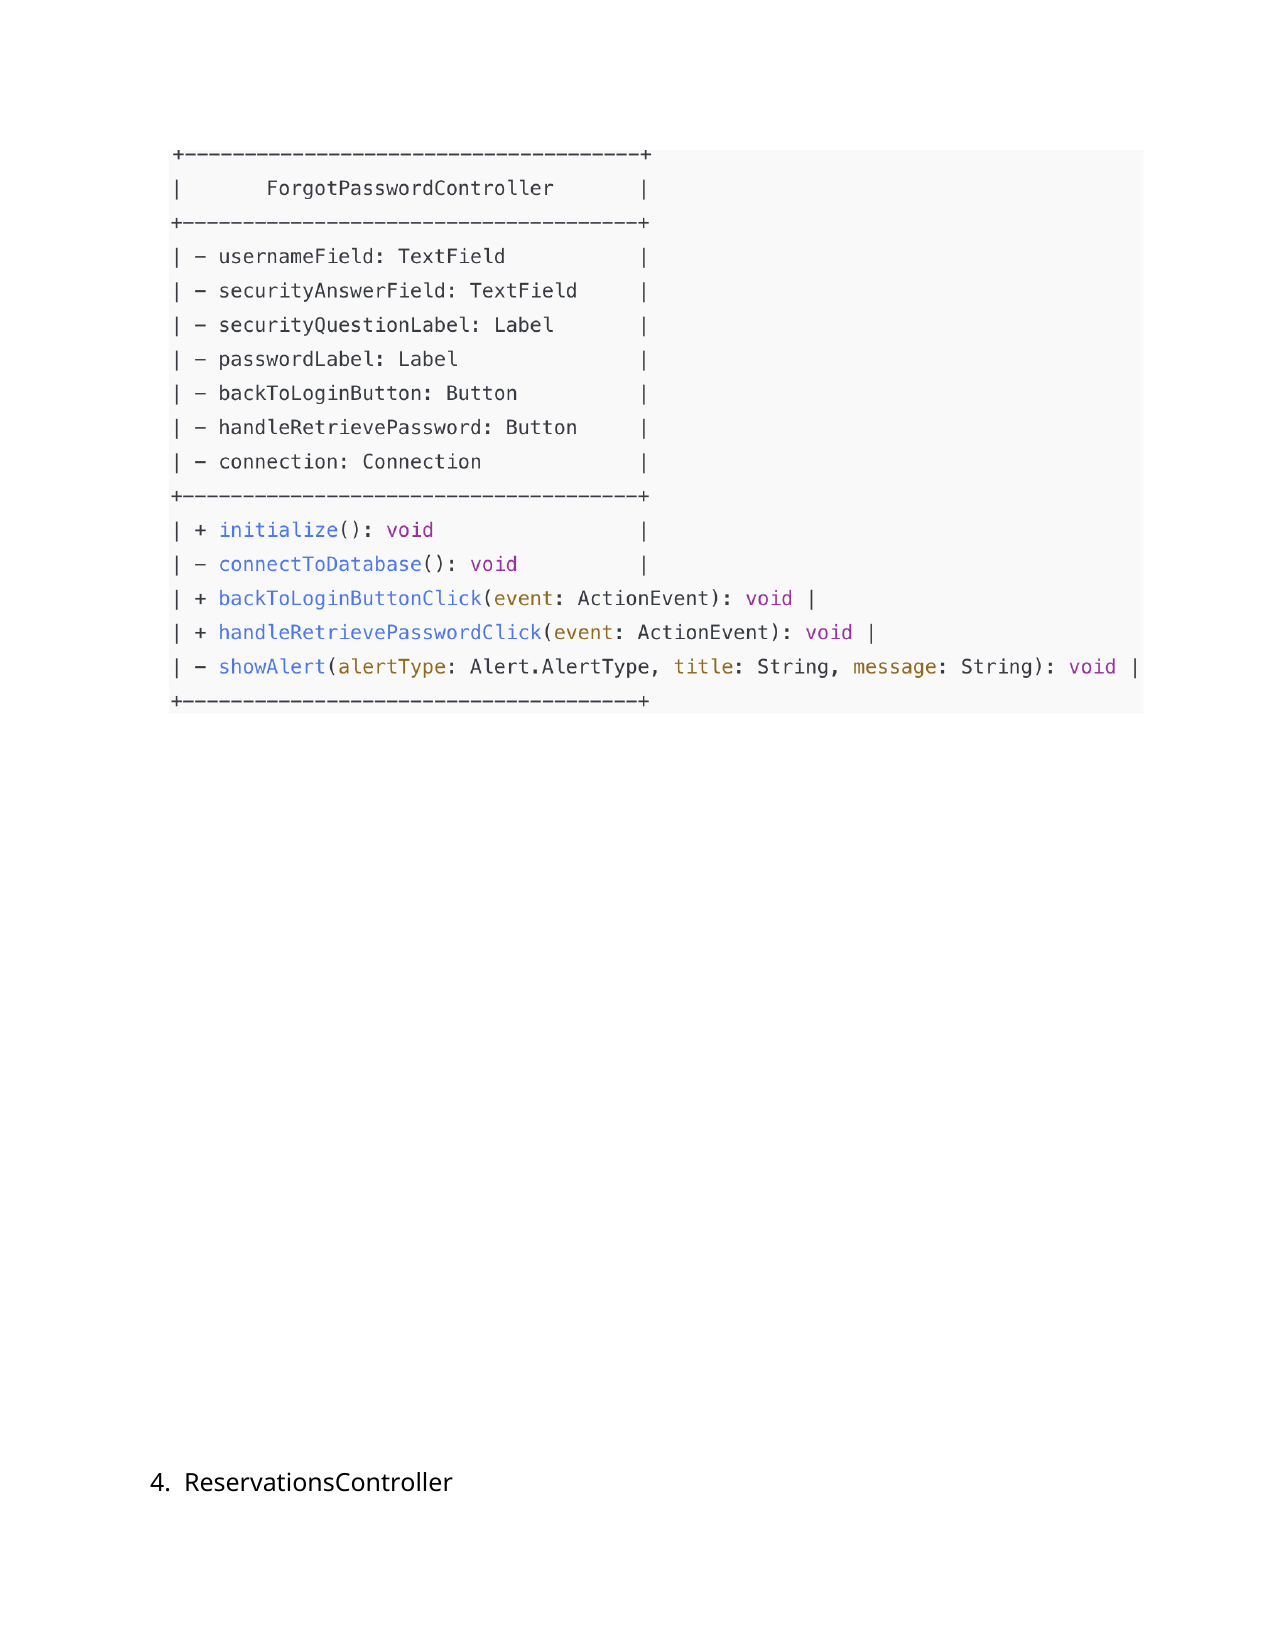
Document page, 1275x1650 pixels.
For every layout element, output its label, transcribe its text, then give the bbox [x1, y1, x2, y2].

text 4. ReservationsController [150, 1464, 1125, 1498]
